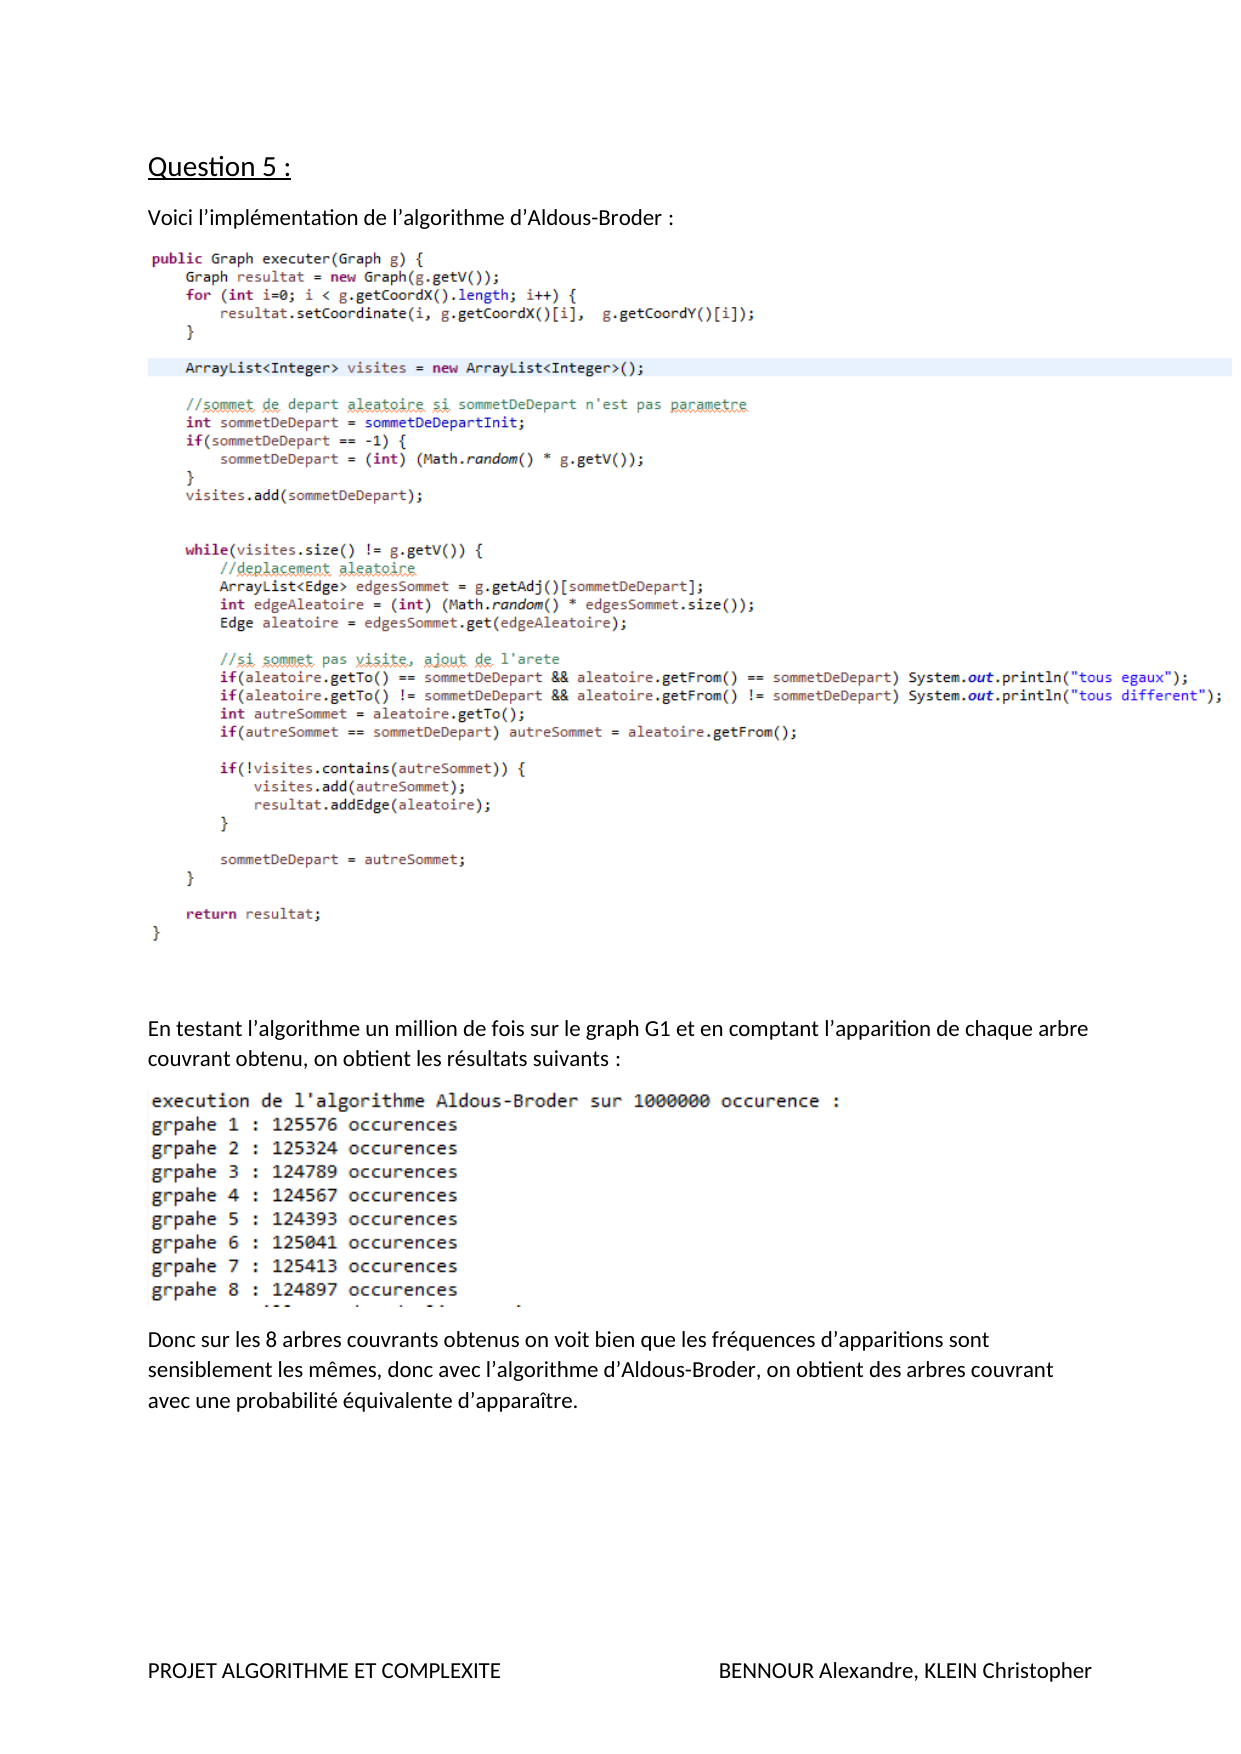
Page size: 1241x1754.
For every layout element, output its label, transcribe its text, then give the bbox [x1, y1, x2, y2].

text Question 5 : [148, 148, 1093, 183]
picture [147, 249, 1233, 948]
text Donc sur les 8 arbres couvrants obtenus on voit bien que les fréquences d’apparitions sont sensiblement les mêmes, donc avec l’algorithme d’Aldous-Broder, on obtient des arbres couvrant avec une probabilité équivalente d’apparaître. [148, 1325, 1093, 1414]
picture [147, 1090, 856, 1307]
text Voici l’implémentation de l’algorithme d’Aldous-Broder : [148, 203, 1093, 231]
text En testant l’algorithme un million de fois sur le graph G1 et en comptant l’apparition de chaque arbre couvrant obtenu, on obtient les résultats suivants : [148, 1014, 1093, 1072]
